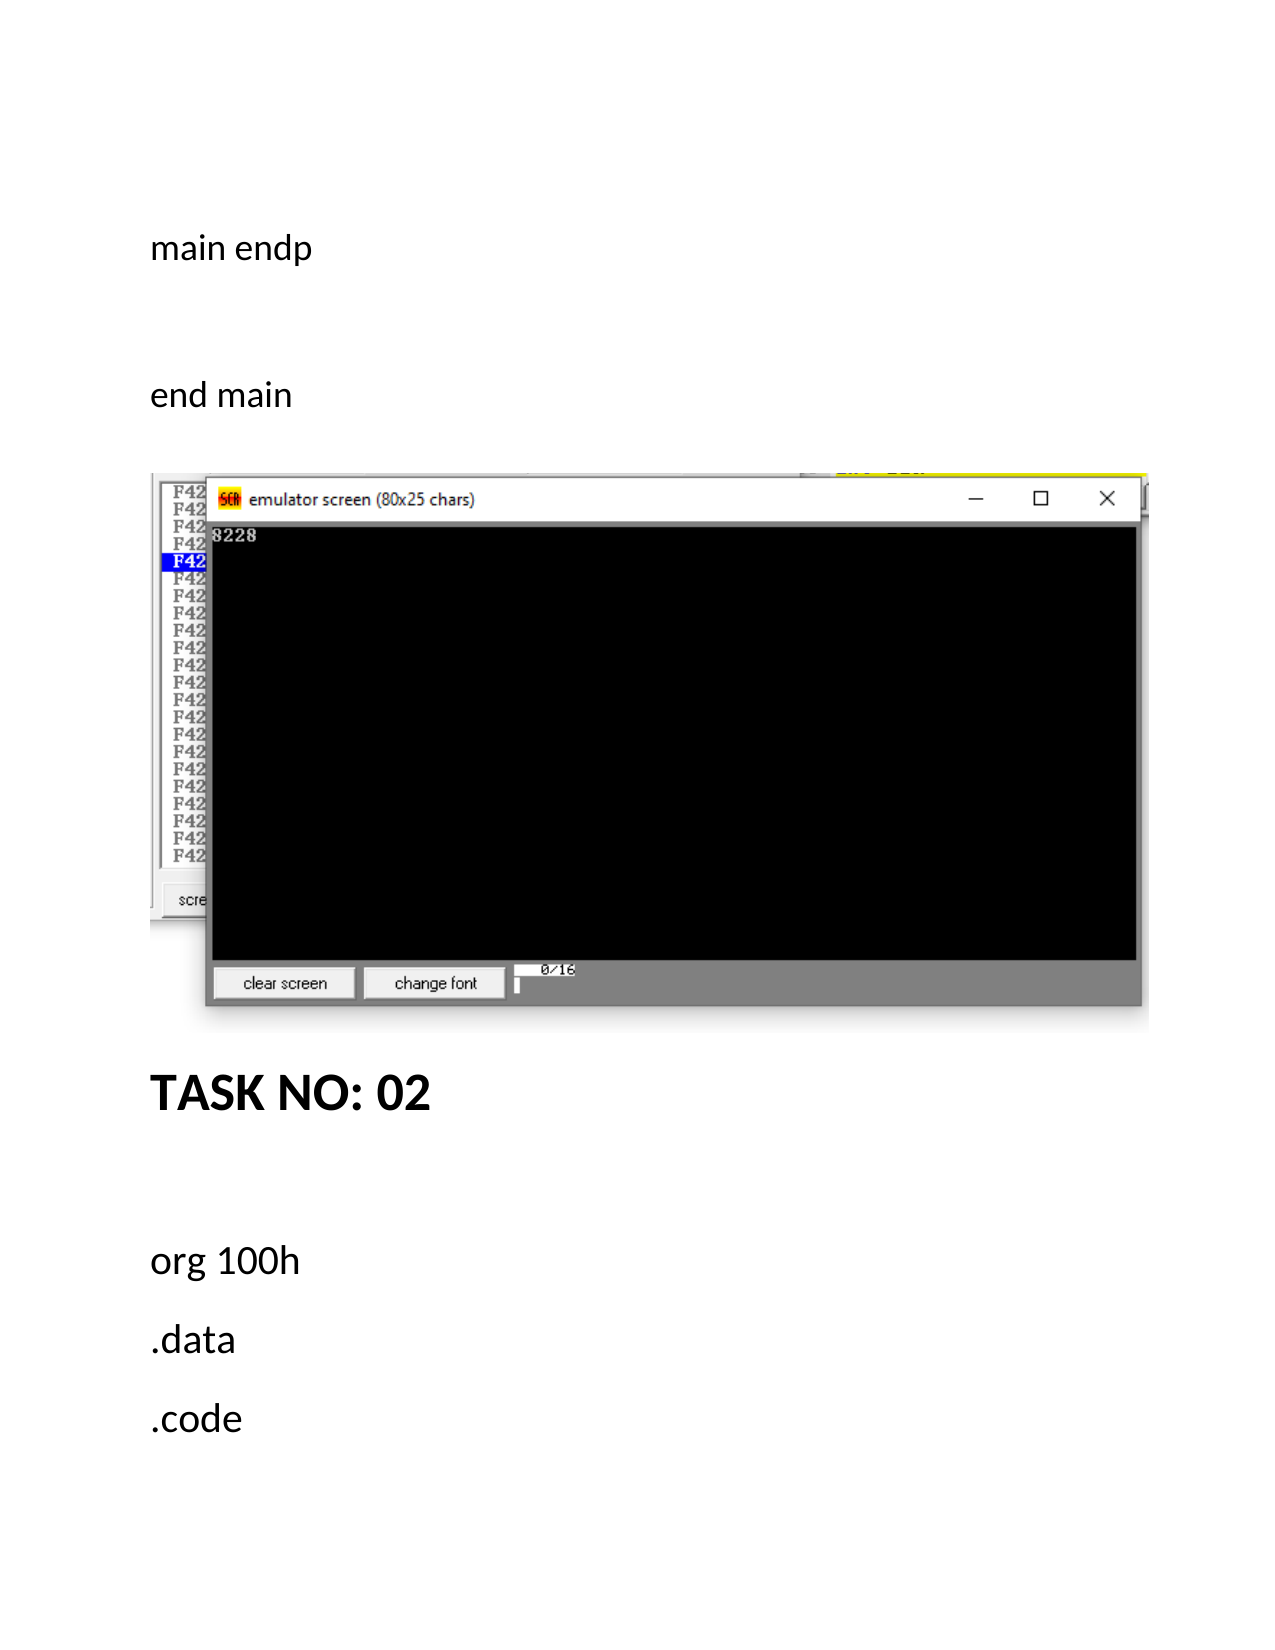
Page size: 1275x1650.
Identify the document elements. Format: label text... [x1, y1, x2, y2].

text org 100h [150, 1234, 1125, 1285]
text main endp [150, 223, 1125, 269]
text TASK NO: 02 [150, 1058, 1125, 1124]
text end main [150, 371, 1125, 473]
picture [150, 473, 1149, 1033]
text .code [150, 1392, 1125, 1443]
text .data [150, 1313, 1125, 1364]
